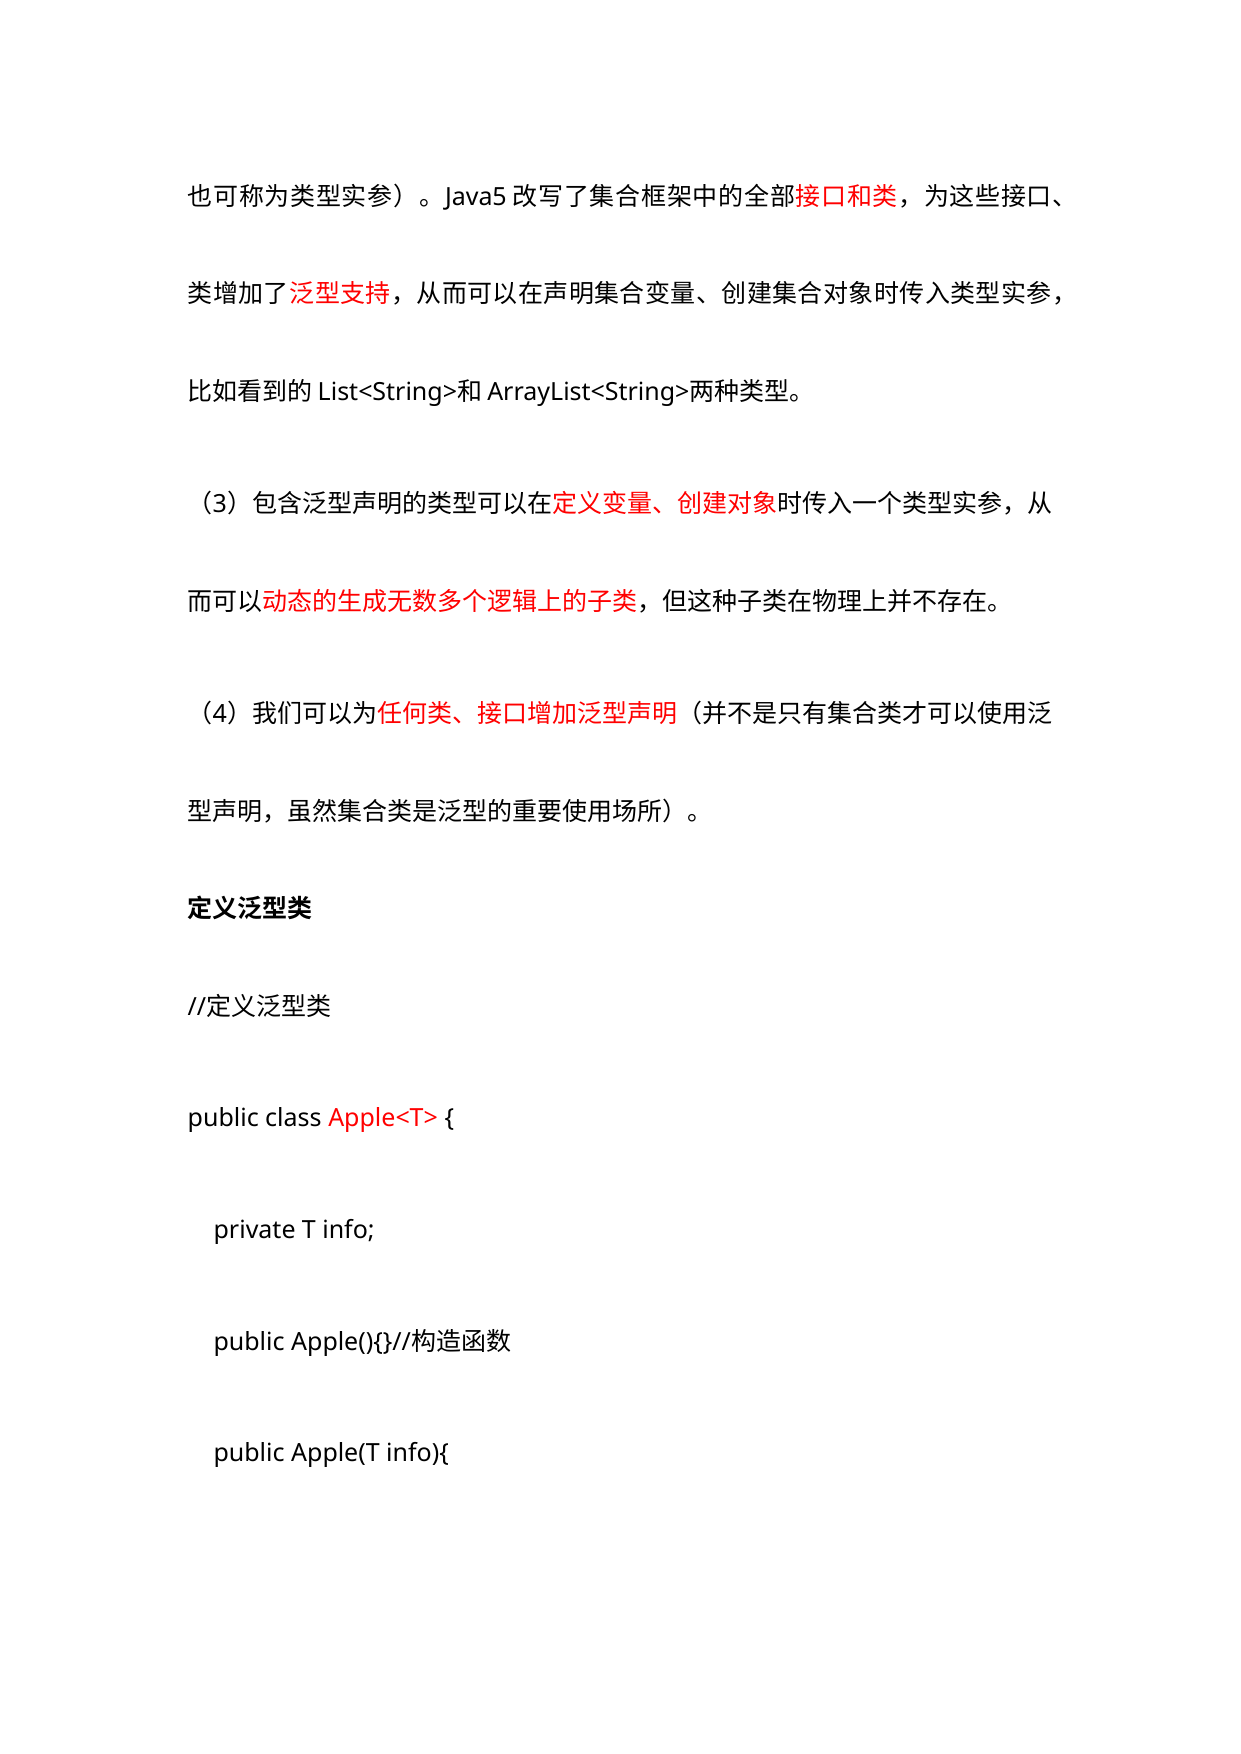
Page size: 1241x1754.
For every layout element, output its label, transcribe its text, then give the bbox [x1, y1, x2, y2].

text //定义泛型类 [187, 972, 1053, 1037]
text public Apple(T info){ [187, 1419, 1053, 1484]
text （4）我们可以为任何类、接口增加泛型声明（并不是只有集合类才可以使用泛型声明，虽然集合类是泛型的重要使用场所）。 [187, 679, 1053, 842]
text （3）包含泛型声明的类型可以在定义变量、创建对象时传入一个类型实参，从而可以动态的生成无数多个逻辑上的子类，但这种子类在物理上并不存在。 [187, 469, 1053, 632]
subtitle 定义泛型类 [187, 889, 1053, 925]
text public Apple(){}//构造函数 [187, 1307, 1053, 1372]
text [187, 162, 1053, 422]
text private T info; [187, 1196, 1053, 1261]
text public class Apple<T> { [187, 1085, 1053, 1150]
